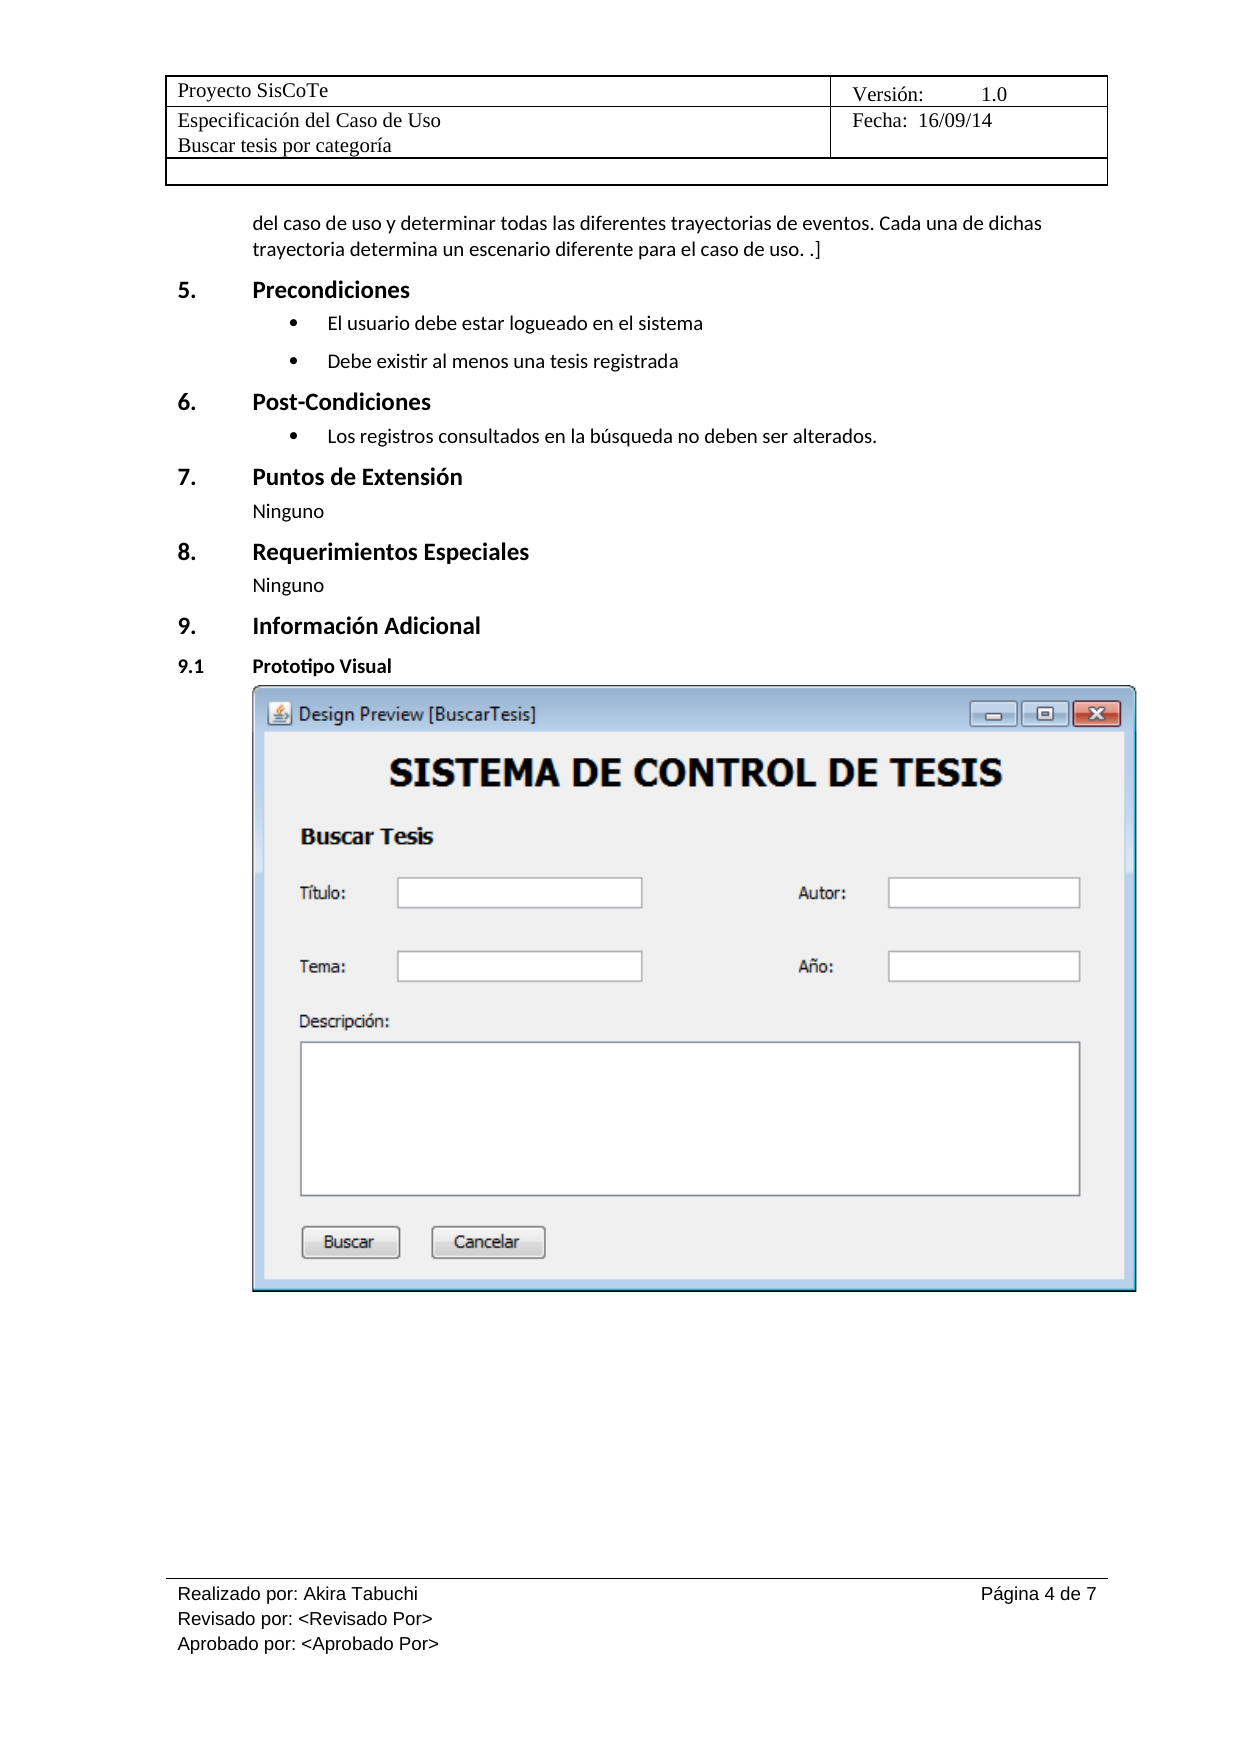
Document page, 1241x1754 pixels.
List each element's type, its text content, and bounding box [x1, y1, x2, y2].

list Los registros consultados en la búsqueda no deben ser alterados. [290, 423, 1092, 448]
subtitle Requerimientos Especiales [177, 536, 1092, 566]
subtitle Puntos de Extensión [177, 461, 1092, 492]
list El usuario debe estar logueado en el sistema [290, 311, 1092, 336]
subtitle Precondiciones [177, 274, 1092, 304]
picture [252, 685, 1137, 1292]
list Debe existir al menos una tesis registrada [290, 348, 1092, 374]
subtitle Post-Condiciones [177, 386, 1092, 417]
text Ninguno [252, 572, 1092, 598]
subtitle Prototipo Visual [177, 653, 1092, 679]
text Ninguno [252, 498, 1092, 523]
subtitle Información Adicional [177, 610, 1092, 641]
